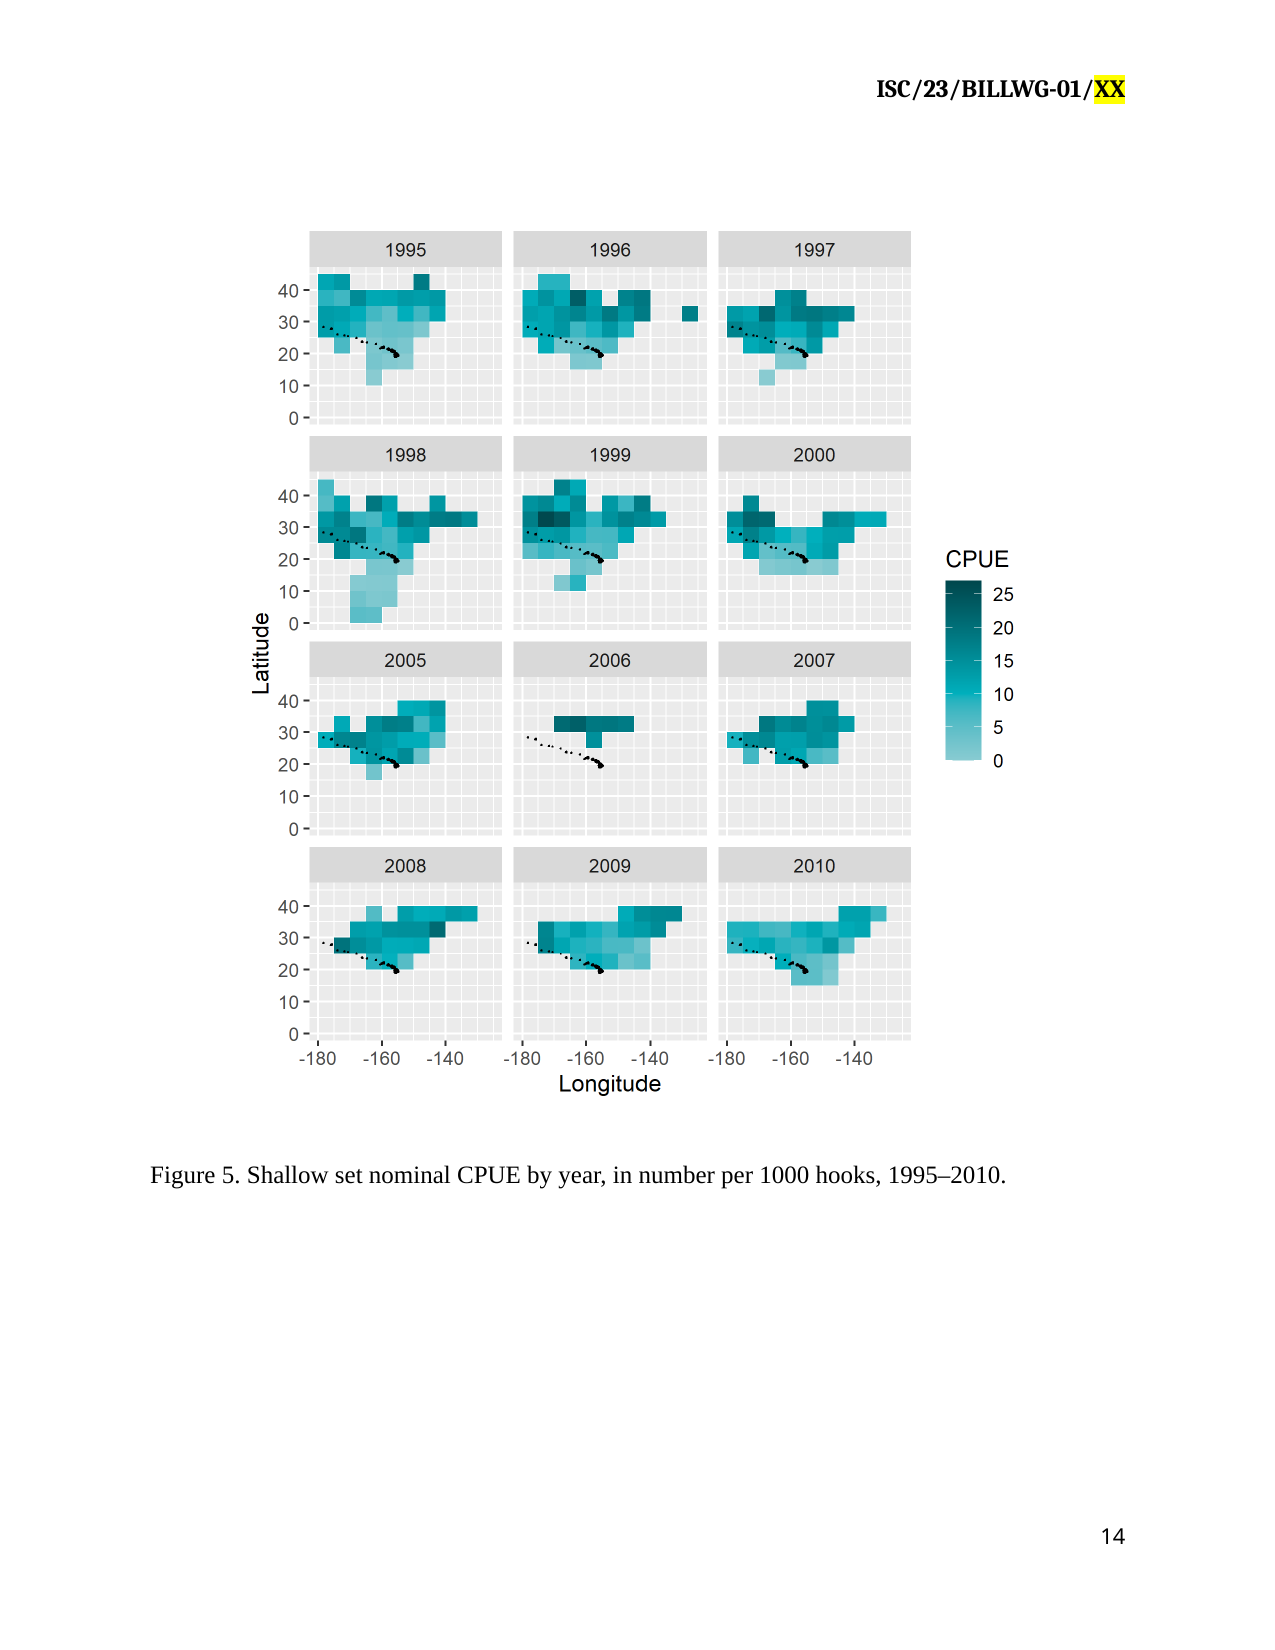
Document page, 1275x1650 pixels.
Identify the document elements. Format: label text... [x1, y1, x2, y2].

picture [150, 150, 1125, 1136]
text Figure 5. Shallow set nominal CPUE by year, in number per 1000 hooks, 1995–2010. [150, 1161, 1125, 1189]
